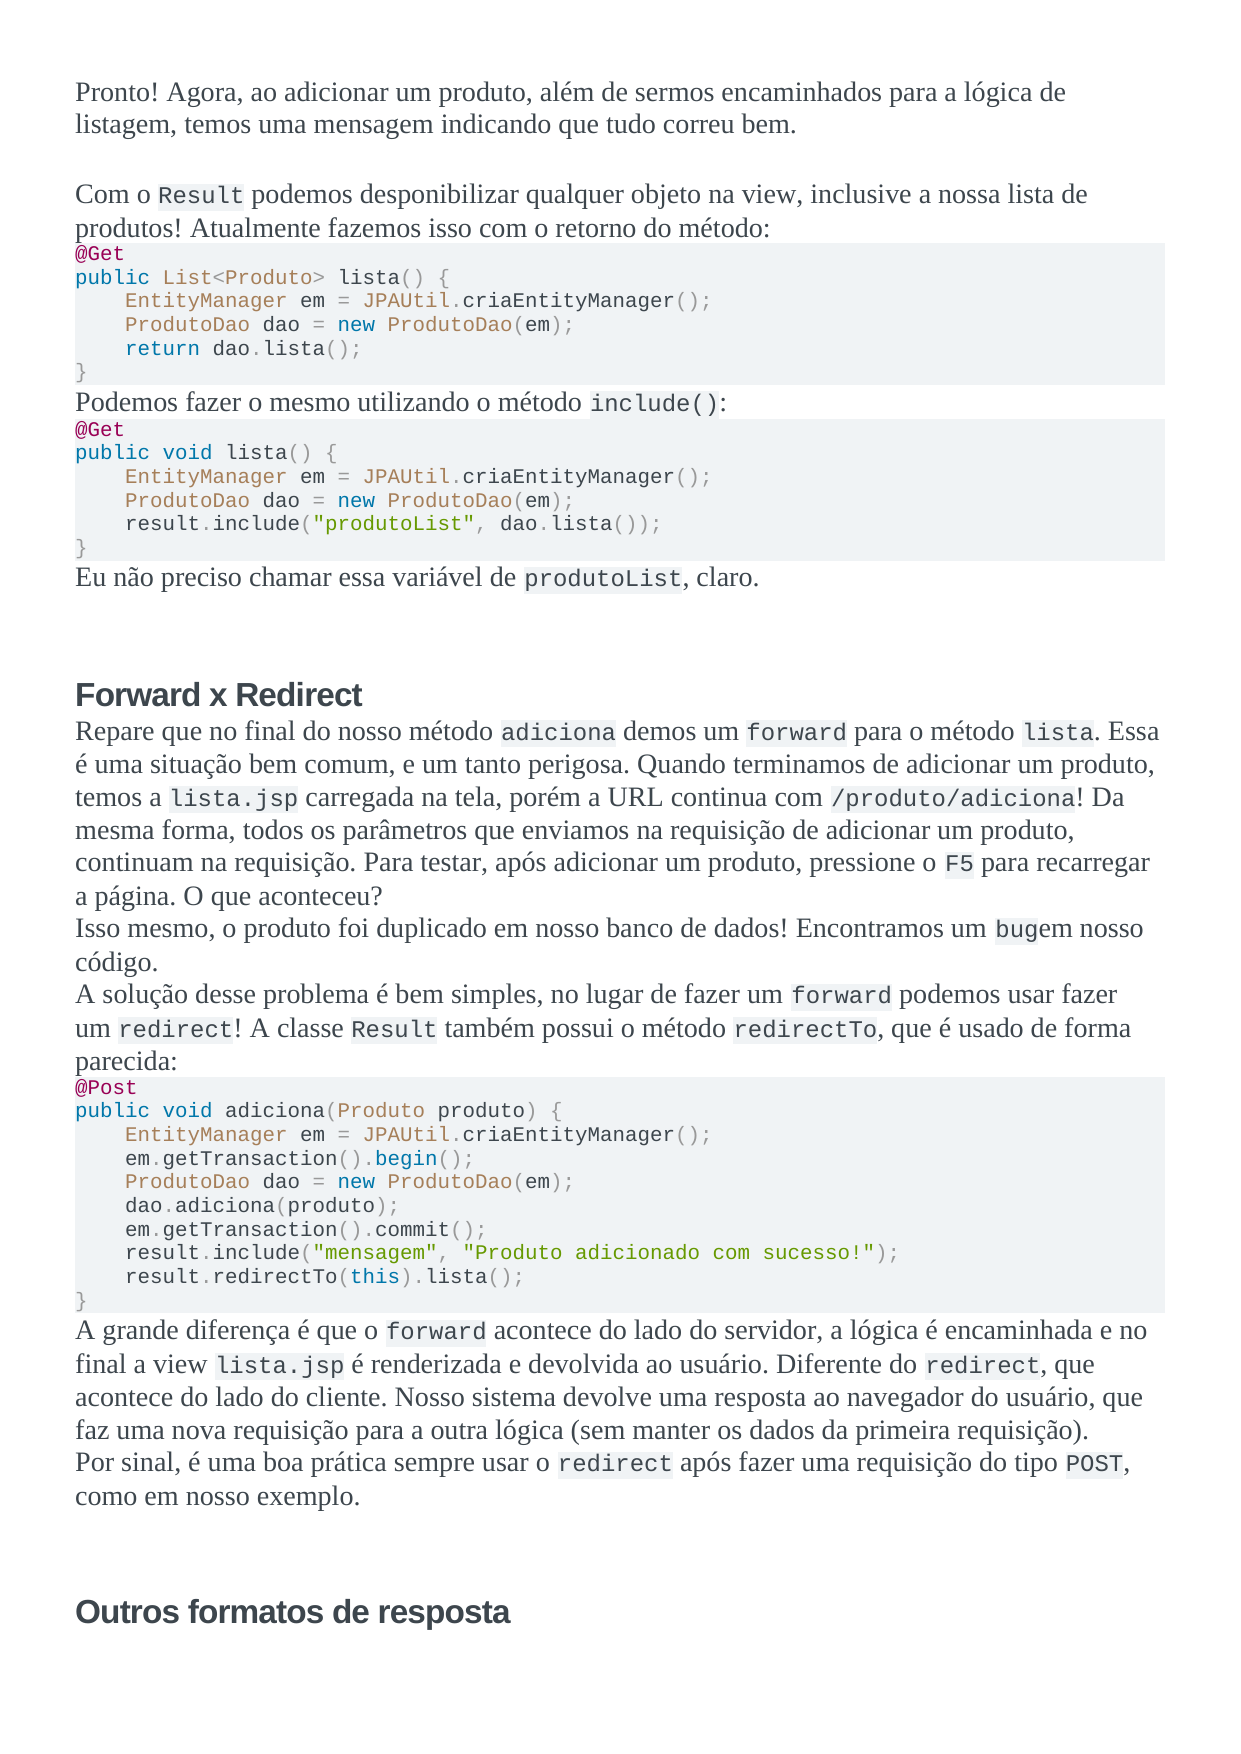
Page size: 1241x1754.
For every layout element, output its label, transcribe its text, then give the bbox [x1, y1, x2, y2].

text } [75, 361, 1165, 385]
text EntityManager em = JPAUtil.criaEntityManager(); [75, 466, 1165, 489]
text dao.adiciona(produto); [75, 1195, 1165, 1219]
text Podemos fazer o mesmo utilizando o método include(): [75, 385, 1165, 419]
text public void lista() { [75, 442, 1165, 466]
text Isso mesmo, o produto foi duplicado em nosso banco de dados! Encontramos um bugem nosso código. [75, 911, 1165, 977]
text public List<Produto> lista() { [75, 267, 1165, 291]
text Por sinal, é uma boa prática sempre usar o redirect após fazer uma requisição do tipo POST, como em nosso exemplo. [75, 1445, 1165, 1511]
text } [75, 537, 1165, 561]
text EntityManager em = JPAUtil.criaEntityManager(); [75, 291, 1165, 314]
text @Post [75, 1077, 1165, 1101]
text ProdutoDao dao = new ProdutoDao(em); [75, 314, 1165, 338]
text Repare que no final do nosso método adiciona demos um forward para o método lista. Essa é uma situação bem comum, e um tanto perigosa. Quando terminamos de adicionar um produto, temos a lista.jsp carregada na tela, porém a URL continua com /produto/adiciona! Da mesma forma, todos os parâmetros que enviamos na requisição de adicionar um produto, continuam na requisição. Para testar, após adicionar um produto, pressione o F5 para recarregar a página. O que aconteceu? [75, 714, 1165, 911]
text public void adiciona(Produto produto) { [75, 1101, 1165, 1124]
text Com o Result podemos desponibilizar qualquer objeto na view, inclusive a nossa lista de produtos! Atualmente fazemos isso com o retorno do método: [75, 177, 1165, 243]
text A solução desse problema é bem simples, no lugar de fazer um forward podemos usar fazer um redirect! A classe Result também possui o método redirectTo, que é usado de forma parecida: [75, 977, 1165, 1077]
text ProdutoDao dao = new ProdutoDao(em); [75, 489, 1165, 513]
text @Get [75, 419, 1165, 442]
text A grande diferença é que o forward acontece do lado do servidor, a lógica é encaminhada e no final a view lista.jsp é renderizada e devolvida ao usuário. Diferente do redirect, que acontece do lado do cliente. Nosso sistema devolve uma resposta ao navegador do usuário, que faz uma nova requisição para a outra lógica (sem manter os dados da primeira requisição). [75, 1313, 1165, 1445]
text Pronto! Agora, ao adicionar um produto, além de sermos encaminhados para a lógica de listagem, temos uma mensagem indicando que tudo correu bem. [75, 75, 1165, 140]
subtitle Forward x Redirect [75, 664, 1165, 714]
text result.include("mensagem", "Produto adicionado com sucesso!"); [75, 1242, 1165, 1266]
text Eu não preciso chamar essa variável de produtoList, claro. [75, 561, 1165, 594]
text em.getTransaction().begin(); [75, 1148, 1165, 1171]
text EntityManager em = JPAUtil.criaEntityManager(); [75, 1124, 1165, 1148]
text result.redirectTo(this).lista(); [75, 1266, 1165, 1290]
text @Get [75, 243, 1165, 267]
text result.include("produtoList", dao.lista()); [75, 513, 1165, 537]
text return dao.lista(); [75, 338, 1165, 361]
text ProdutoDao dao = new ProdutoDao(em); [75, 1171, 1165, 1195]
text } [75, 1290, 1165, 1313]
subtitle Outros formatos de resposta [75, 1581, 1165, 1631]
text em.getTransaction().commit(); [75, 1219, 1165, 1242]
